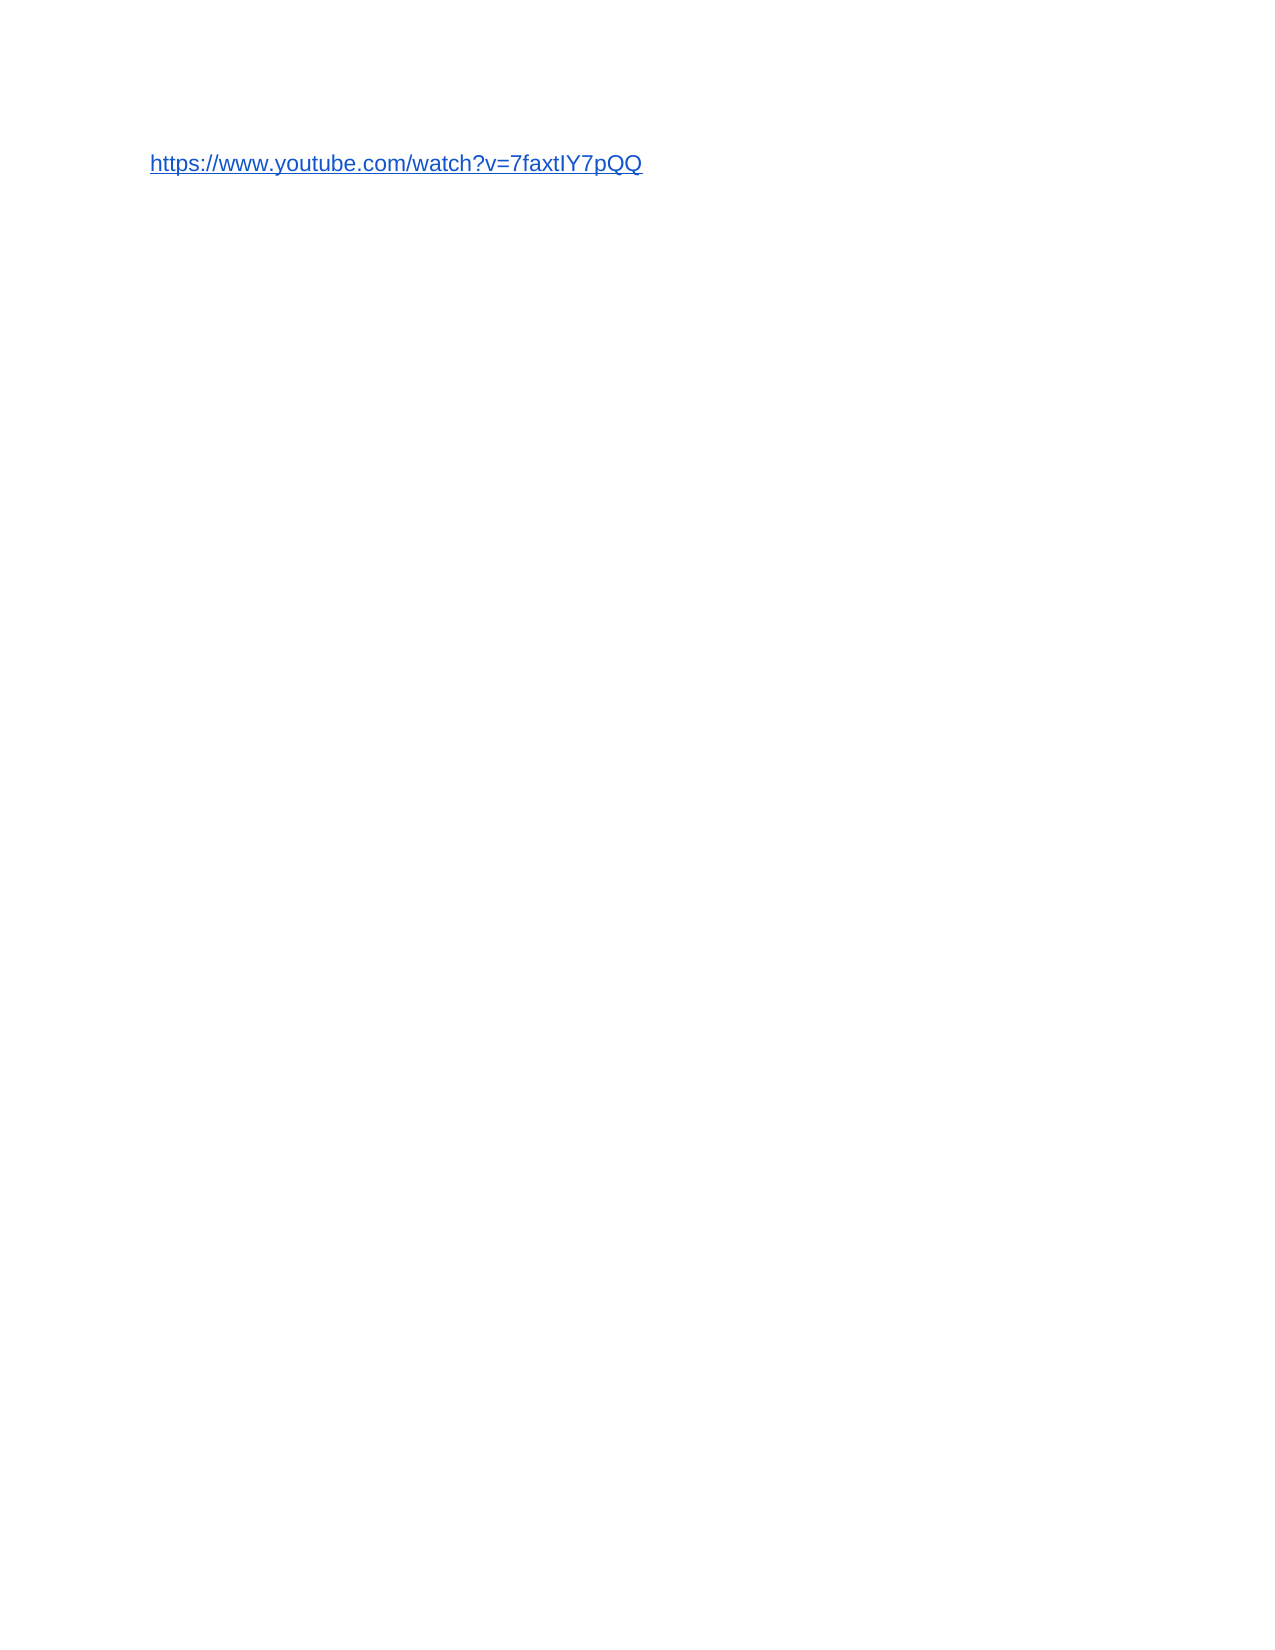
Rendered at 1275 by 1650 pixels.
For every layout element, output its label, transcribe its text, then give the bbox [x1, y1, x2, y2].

text https://www.youtube.com/watch?v=7faxtIY7pQQ [150, 150, 1125, 176]
